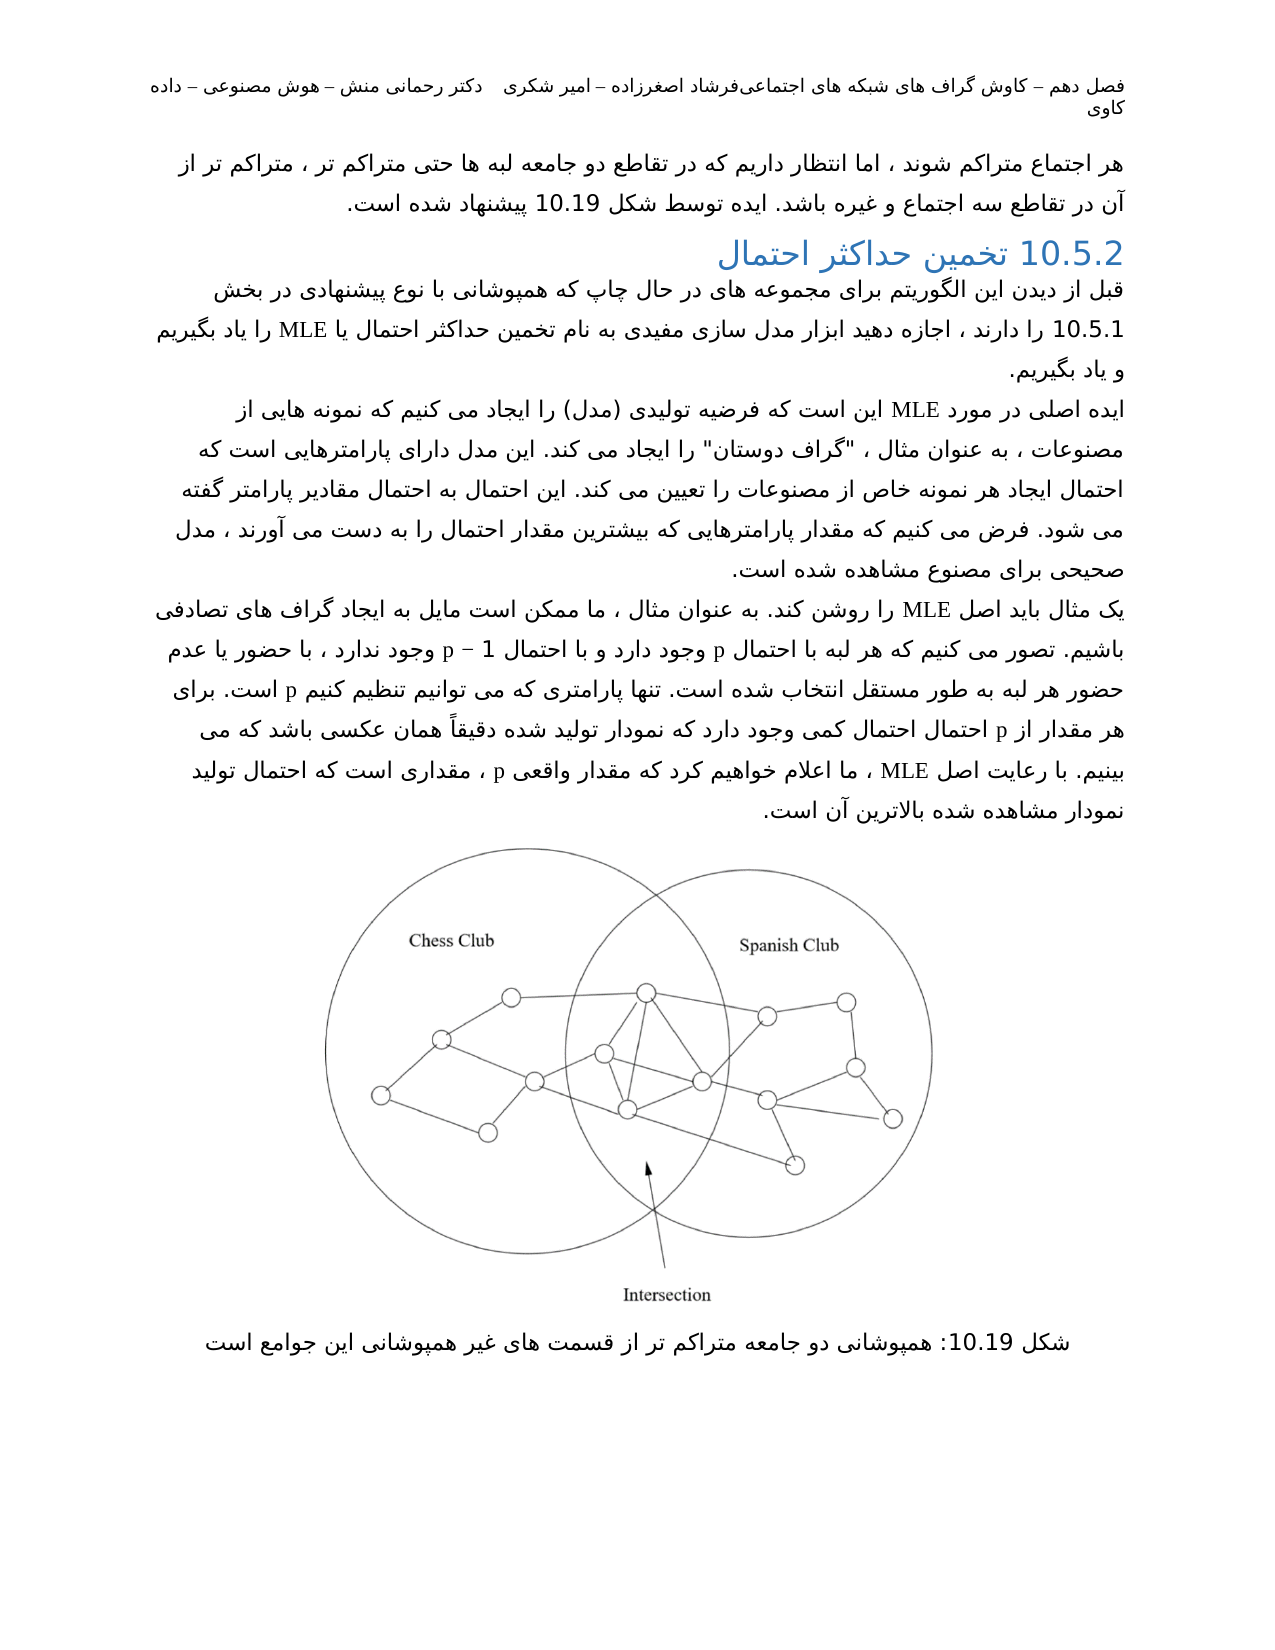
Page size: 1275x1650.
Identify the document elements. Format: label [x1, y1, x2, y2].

picture [297, 836, 977, 1316]
